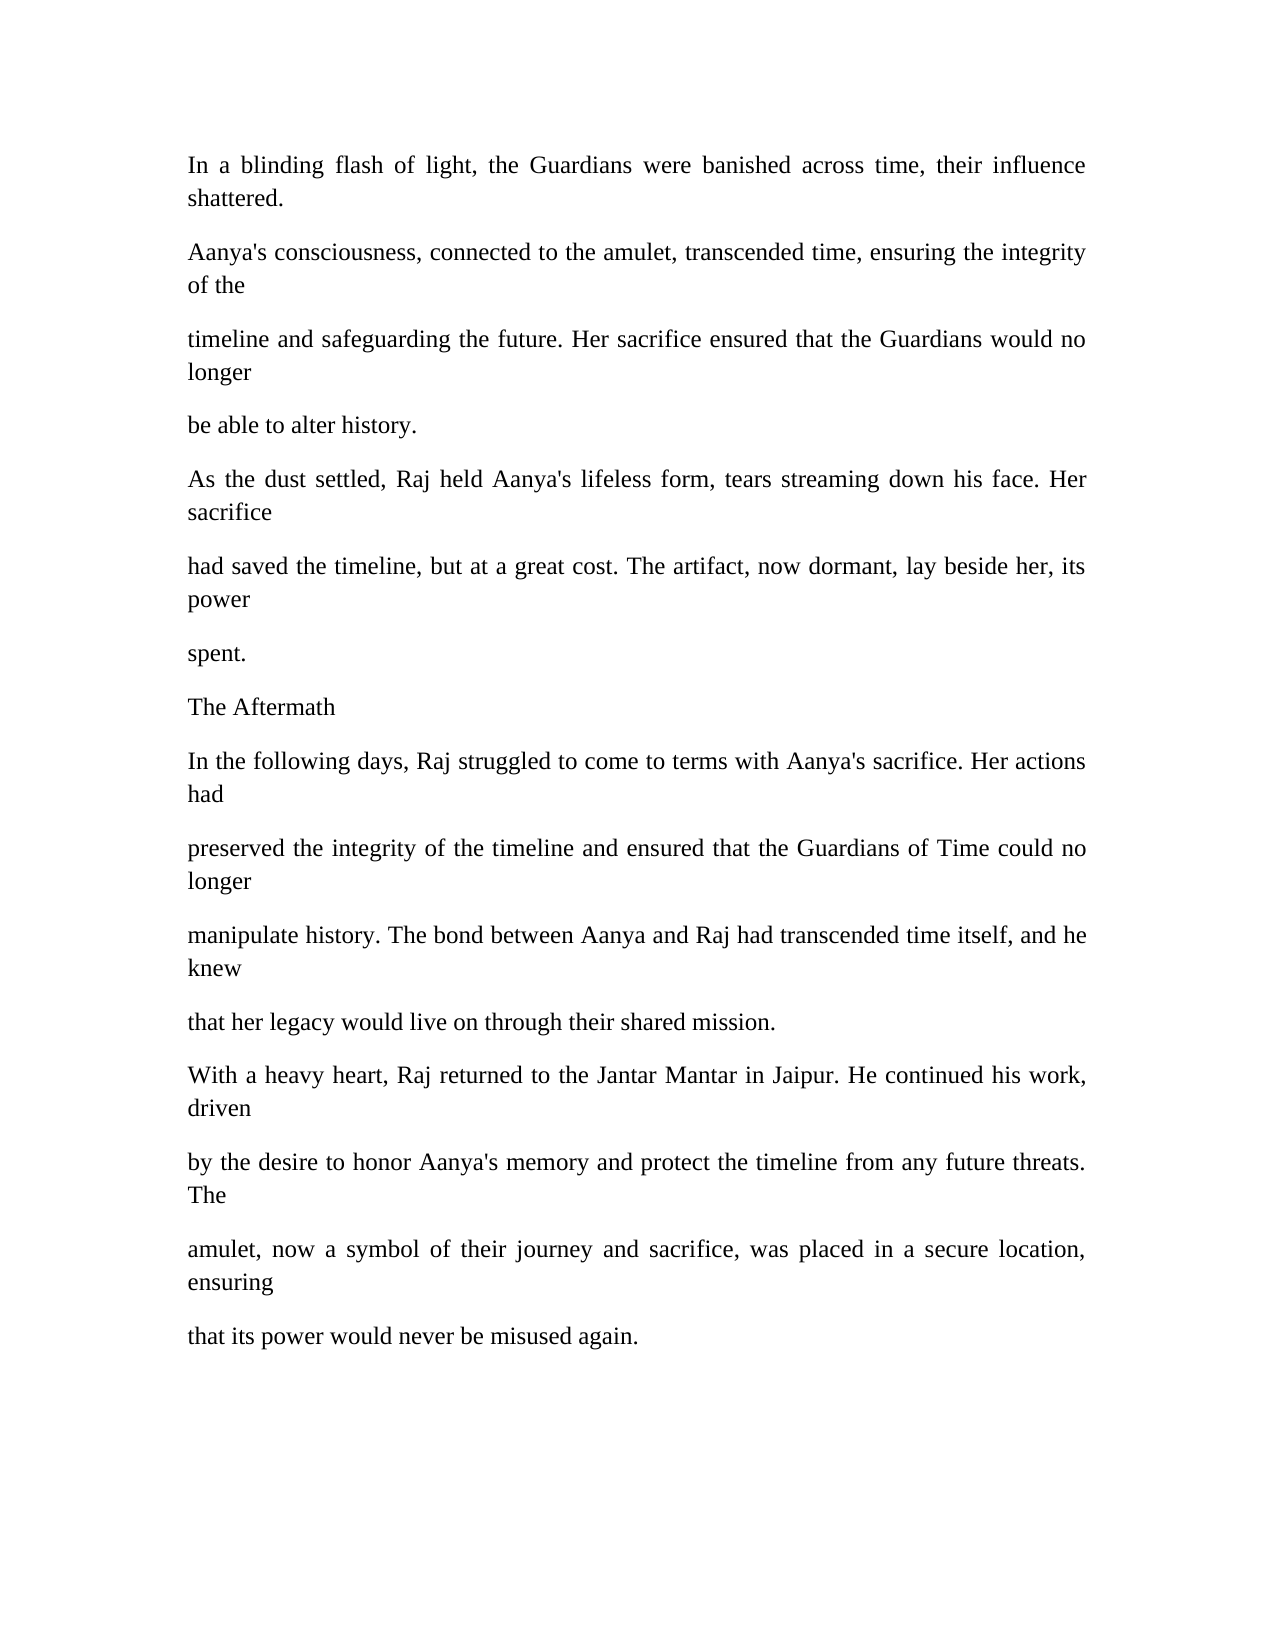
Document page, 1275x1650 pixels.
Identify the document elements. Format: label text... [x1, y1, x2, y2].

text had saved the timeline, but at a great cost. The artifact, now dormant, lay beside her, its power [187, 551, 1087, 613]
text manipulate history. The bond between Aanya and Raj had transcended time itself, and he knew [187, 920, 1087, 981]
text be able to alter history. [187, 411, 1087, 439]
text As the dust settled, Raj held Aanya's lifeless form, tears streaming down his face. Her sacrifice [187, 464, 1087, 526]
text preserved the integrity of the timeline and ensured that the Guardians of Time could no longer [187, 833, 1087, 894]
text In a blinding flash of light, the Guardians were banished across time, their influence shattered. [187, 150, 1087, 212]
text spent. [187, 638, 1087, 667]
text that its power would never be misused again. [187, 1321, 1087, 1350]
text With a heavy heart, Raj returned to the Jantar Mantar in Jaipur. He continued his work, driven [187, 1060, 1087, 1122]
text timeline and safeguarding the future. Her sacrifice ensured that the Guardians would no longer [187, 324, 1087, 386]
text In the following days, Raj struggled to come to terms with Aanya's sacrifice. Her actions had [187, 746, 1087, 808]
text The Aftermath [187, 692, 1087, 721]
text by the desire to honor Aanya's memory and protect the timeline from any future threats. The [187, 1147, 1087, 1209]
text that her legacy would live on through their shared mission. [187, 1007, 1087, 1035]
text Aanya's consciousness, connected to the amulet, transcended time, ensuring the integrity of the [187, 237, 1087, 299]
text amulet, now a symbol of their journey and sacrifice, was placed in a secure location, ensuring [187, 1234, 1087, 1296]
